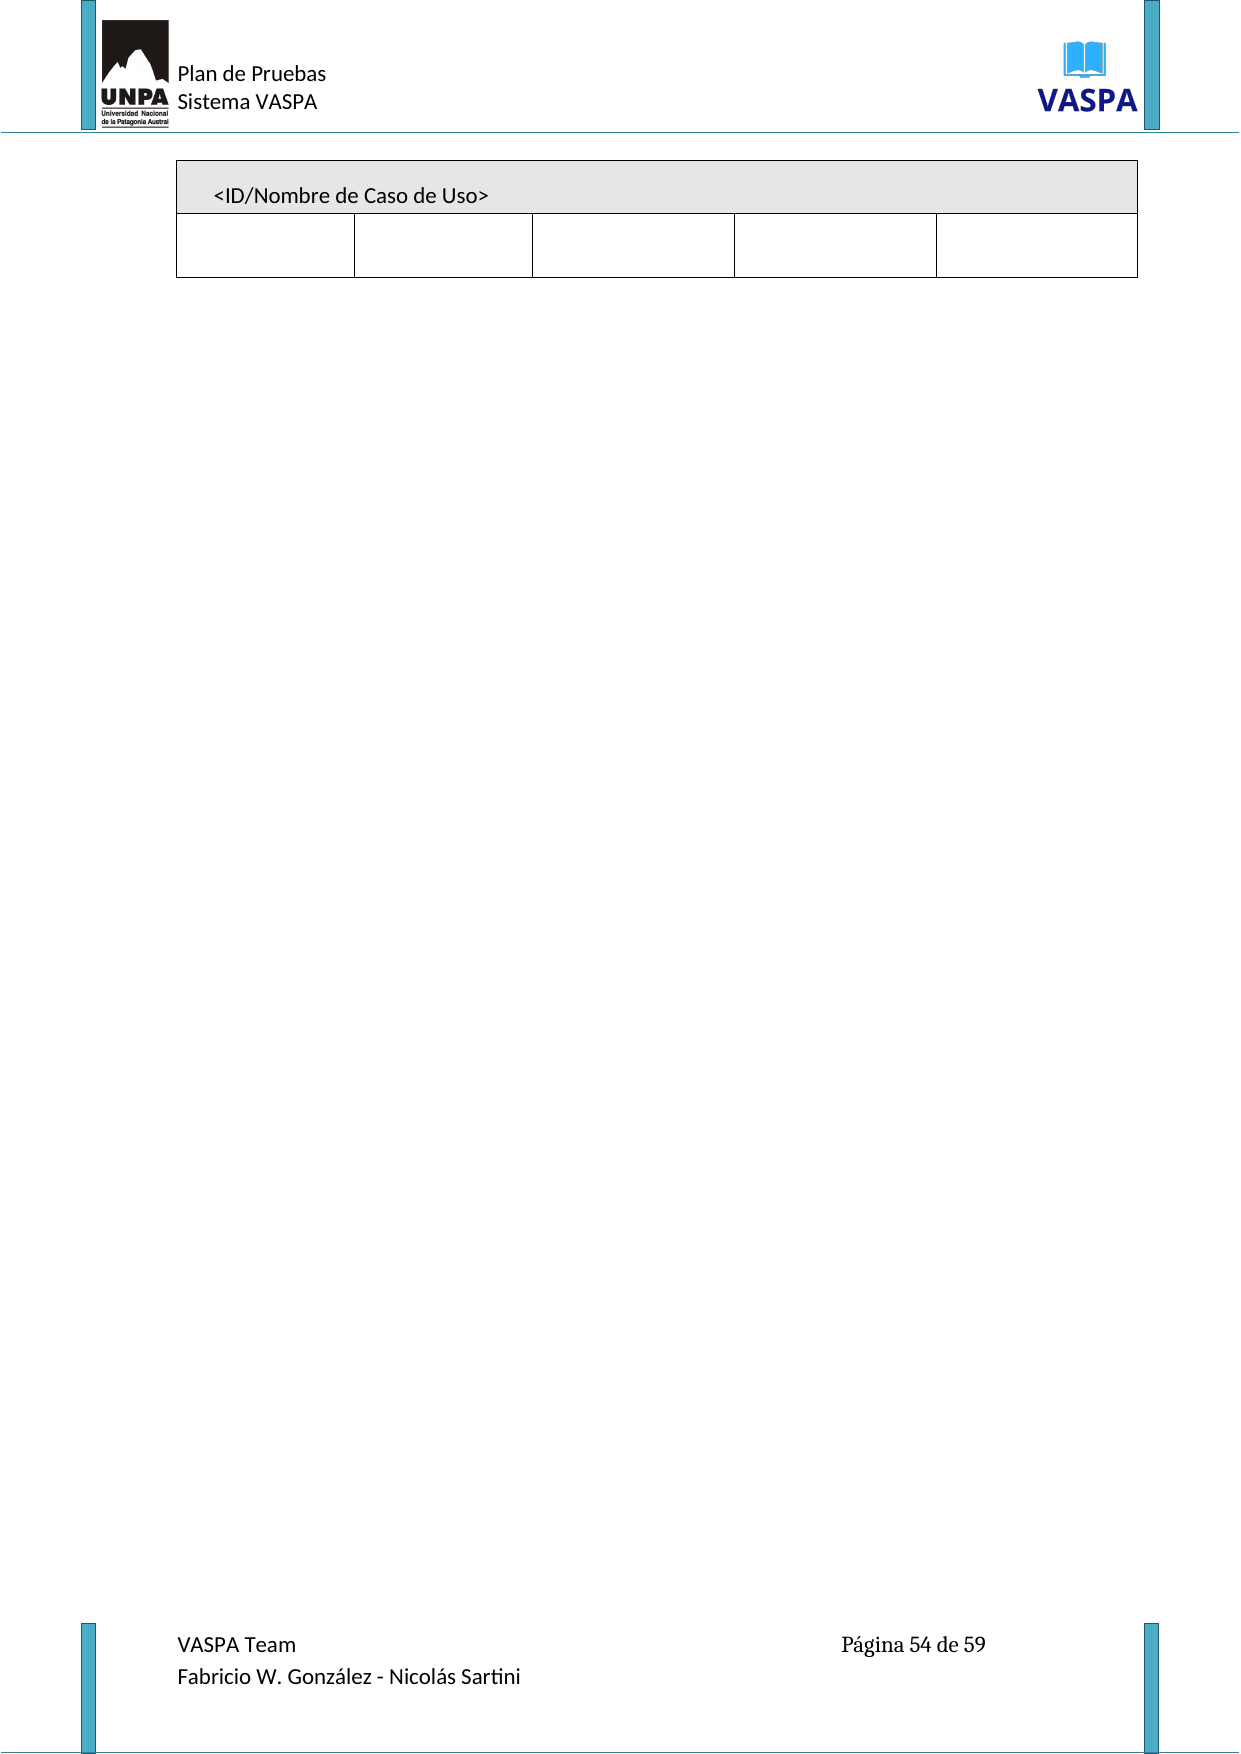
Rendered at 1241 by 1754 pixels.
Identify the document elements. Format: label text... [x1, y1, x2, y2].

table_cell [177, 214, 354, 277]
picture [100, 18, 170, 129]
table_cell [937, 214, 1137, 277]
table_cell [735, 214, 936, 277]
table_cell [355, 214, 532, 277]
table_cell [533, 214, 734, 277]
picture [1032, 21, 1143, 132]
table_header <ID/Nombre de Caso de Uso> [177, 161, 1137, 213]
